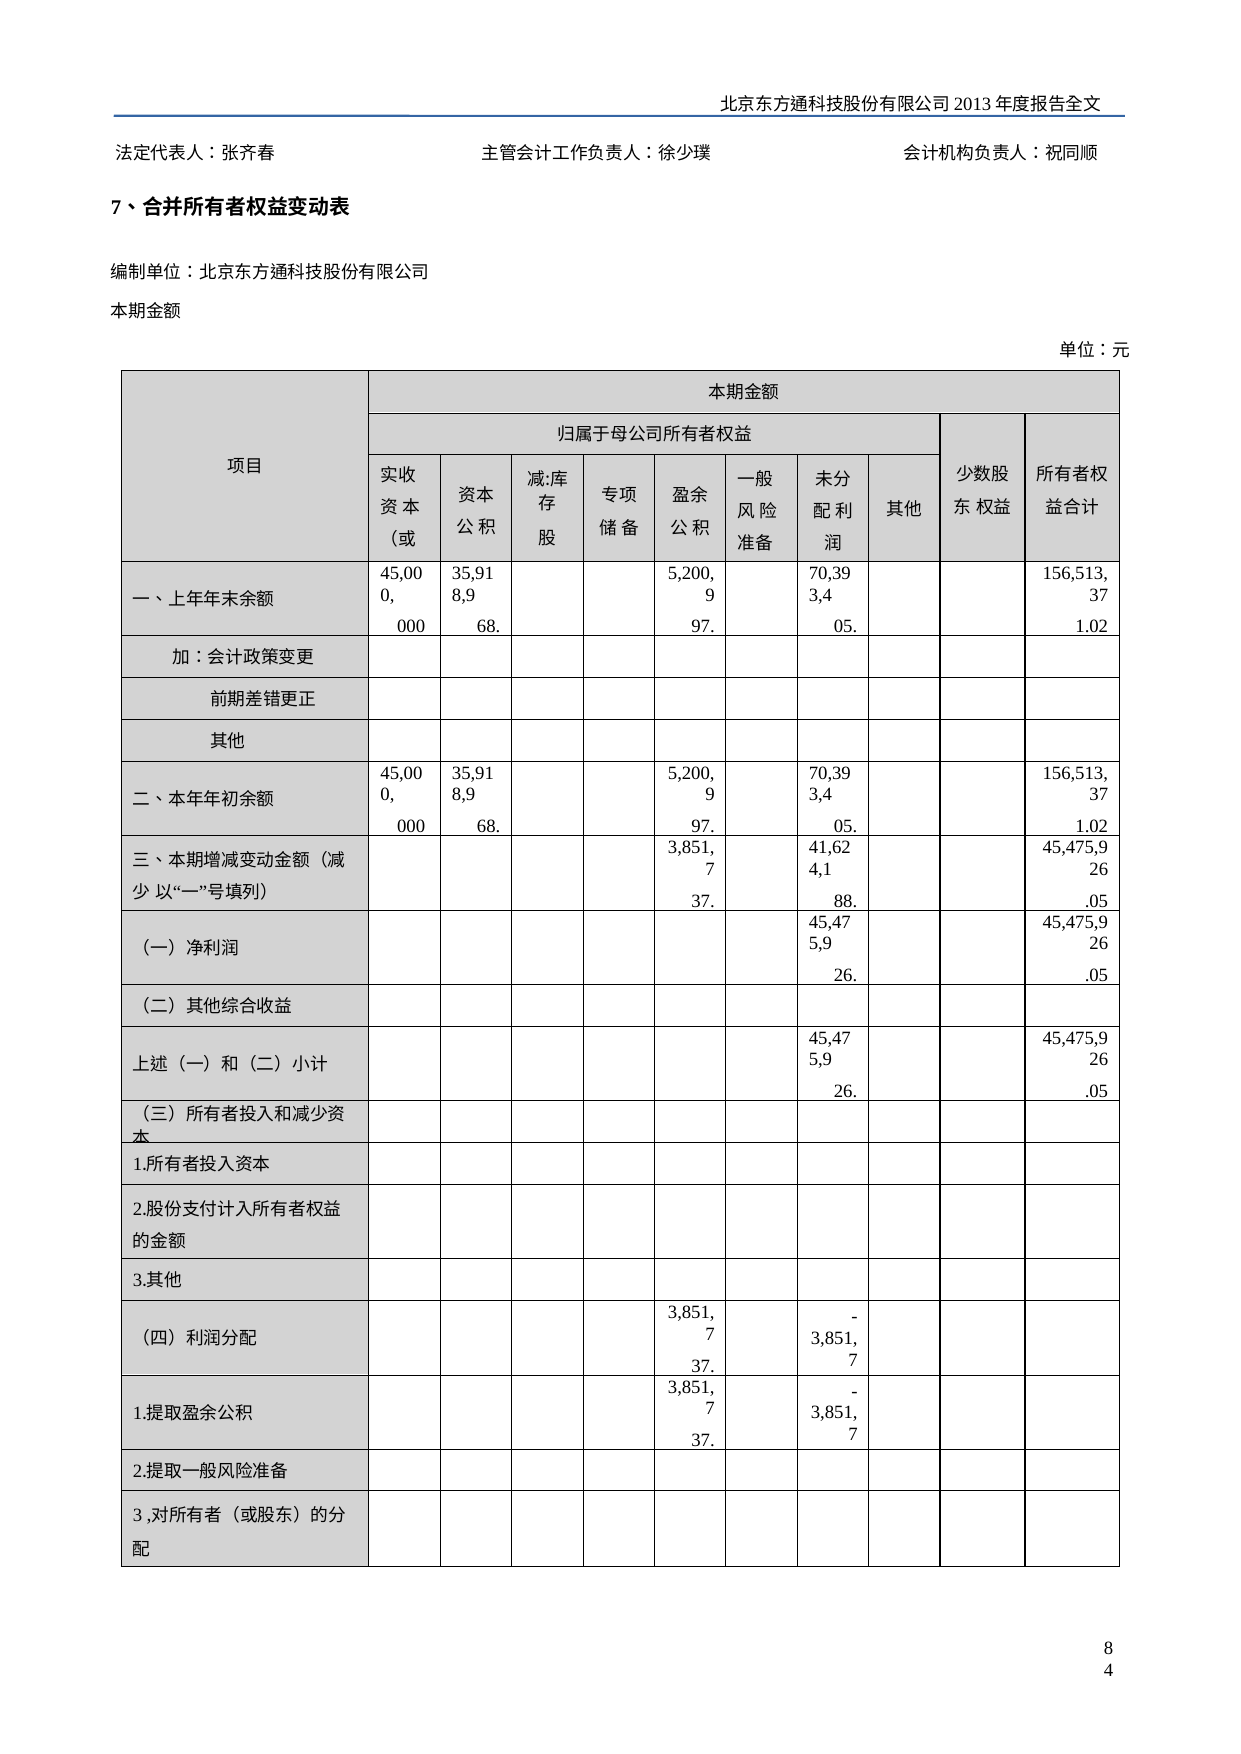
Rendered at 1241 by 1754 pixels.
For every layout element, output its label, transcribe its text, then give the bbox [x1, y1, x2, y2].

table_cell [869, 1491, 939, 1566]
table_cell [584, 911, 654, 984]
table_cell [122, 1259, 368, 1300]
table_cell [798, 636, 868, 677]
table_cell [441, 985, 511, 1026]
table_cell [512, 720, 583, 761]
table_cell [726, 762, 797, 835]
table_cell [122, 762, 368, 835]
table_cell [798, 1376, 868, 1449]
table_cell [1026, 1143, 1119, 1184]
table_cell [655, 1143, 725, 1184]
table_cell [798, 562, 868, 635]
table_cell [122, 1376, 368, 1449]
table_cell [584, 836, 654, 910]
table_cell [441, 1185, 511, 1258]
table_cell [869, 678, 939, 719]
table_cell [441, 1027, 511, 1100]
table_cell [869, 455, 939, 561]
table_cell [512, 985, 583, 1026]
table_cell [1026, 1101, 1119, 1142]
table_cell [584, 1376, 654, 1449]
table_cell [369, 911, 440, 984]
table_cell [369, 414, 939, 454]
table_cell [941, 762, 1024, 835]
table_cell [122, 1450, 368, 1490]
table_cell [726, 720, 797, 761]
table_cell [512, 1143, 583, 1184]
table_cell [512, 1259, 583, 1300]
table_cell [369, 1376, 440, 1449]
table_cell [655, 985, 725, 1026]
text 单位：元 [111, 337, 1130, 362]
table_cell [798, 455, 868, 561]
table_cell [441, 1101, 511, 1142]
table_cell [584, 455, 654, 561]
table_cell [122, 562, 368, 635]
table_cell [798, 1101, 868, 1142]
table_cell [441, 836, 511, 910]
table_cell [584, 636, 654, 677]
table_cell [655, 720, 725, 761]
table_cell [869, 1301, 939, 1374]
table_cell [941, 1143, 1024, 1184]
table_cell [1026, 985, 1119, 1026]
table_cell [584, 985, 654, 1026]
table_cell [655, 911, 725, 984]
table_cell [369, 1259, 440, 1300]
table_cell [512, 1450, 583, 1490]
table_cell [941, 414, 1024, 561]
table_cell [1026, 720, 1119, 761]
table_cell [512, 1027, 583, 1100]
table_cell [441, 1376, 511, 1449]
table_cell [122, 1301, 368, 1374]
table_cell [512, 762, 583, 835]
text 本期金额 [111, 299, 1130, 323]
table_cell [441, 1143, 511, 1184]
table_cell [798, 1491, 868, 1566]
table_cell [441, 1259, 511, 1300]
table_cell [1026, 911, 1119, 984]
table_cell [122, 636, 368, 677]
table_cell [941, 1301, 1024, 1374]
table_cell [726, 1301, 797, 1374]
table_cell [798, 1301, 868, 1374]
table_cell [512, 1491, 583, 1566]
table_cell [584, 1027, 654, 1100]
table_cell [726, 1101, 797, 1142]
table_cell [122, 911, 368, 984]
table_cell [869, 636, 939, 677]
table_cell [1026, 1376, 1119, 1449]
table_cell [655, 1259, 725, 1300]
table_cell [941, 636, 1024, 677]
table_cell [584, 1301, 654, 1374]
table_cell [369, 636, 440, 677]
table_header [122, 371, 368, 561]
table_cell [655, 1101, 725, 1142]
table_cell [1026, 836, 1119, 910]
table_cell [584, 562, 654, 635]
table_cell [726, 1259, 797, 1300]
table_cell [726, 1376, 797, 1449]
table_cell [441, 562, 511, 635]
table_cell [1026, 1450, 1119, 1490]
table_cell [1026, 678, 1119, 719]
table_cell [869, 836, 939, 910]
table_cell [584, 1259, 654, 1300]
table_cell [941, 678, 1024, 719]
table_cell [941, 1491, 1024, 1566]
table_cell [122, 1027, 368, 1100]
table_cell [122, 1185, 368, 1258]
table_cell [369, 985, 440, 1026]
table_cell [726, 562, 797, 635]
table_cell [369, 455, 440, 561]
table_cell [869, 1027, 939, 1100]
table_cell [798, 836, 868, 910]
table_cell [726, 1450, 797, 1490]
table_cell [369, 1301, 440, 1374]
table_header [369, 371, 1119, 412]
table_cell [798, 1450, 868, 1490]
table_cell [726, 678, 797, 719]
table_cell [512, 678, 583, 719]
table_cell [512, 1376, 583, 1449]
text 编制单位：北京东方通科技股份有限公司 [111, 260, 1130, 284]
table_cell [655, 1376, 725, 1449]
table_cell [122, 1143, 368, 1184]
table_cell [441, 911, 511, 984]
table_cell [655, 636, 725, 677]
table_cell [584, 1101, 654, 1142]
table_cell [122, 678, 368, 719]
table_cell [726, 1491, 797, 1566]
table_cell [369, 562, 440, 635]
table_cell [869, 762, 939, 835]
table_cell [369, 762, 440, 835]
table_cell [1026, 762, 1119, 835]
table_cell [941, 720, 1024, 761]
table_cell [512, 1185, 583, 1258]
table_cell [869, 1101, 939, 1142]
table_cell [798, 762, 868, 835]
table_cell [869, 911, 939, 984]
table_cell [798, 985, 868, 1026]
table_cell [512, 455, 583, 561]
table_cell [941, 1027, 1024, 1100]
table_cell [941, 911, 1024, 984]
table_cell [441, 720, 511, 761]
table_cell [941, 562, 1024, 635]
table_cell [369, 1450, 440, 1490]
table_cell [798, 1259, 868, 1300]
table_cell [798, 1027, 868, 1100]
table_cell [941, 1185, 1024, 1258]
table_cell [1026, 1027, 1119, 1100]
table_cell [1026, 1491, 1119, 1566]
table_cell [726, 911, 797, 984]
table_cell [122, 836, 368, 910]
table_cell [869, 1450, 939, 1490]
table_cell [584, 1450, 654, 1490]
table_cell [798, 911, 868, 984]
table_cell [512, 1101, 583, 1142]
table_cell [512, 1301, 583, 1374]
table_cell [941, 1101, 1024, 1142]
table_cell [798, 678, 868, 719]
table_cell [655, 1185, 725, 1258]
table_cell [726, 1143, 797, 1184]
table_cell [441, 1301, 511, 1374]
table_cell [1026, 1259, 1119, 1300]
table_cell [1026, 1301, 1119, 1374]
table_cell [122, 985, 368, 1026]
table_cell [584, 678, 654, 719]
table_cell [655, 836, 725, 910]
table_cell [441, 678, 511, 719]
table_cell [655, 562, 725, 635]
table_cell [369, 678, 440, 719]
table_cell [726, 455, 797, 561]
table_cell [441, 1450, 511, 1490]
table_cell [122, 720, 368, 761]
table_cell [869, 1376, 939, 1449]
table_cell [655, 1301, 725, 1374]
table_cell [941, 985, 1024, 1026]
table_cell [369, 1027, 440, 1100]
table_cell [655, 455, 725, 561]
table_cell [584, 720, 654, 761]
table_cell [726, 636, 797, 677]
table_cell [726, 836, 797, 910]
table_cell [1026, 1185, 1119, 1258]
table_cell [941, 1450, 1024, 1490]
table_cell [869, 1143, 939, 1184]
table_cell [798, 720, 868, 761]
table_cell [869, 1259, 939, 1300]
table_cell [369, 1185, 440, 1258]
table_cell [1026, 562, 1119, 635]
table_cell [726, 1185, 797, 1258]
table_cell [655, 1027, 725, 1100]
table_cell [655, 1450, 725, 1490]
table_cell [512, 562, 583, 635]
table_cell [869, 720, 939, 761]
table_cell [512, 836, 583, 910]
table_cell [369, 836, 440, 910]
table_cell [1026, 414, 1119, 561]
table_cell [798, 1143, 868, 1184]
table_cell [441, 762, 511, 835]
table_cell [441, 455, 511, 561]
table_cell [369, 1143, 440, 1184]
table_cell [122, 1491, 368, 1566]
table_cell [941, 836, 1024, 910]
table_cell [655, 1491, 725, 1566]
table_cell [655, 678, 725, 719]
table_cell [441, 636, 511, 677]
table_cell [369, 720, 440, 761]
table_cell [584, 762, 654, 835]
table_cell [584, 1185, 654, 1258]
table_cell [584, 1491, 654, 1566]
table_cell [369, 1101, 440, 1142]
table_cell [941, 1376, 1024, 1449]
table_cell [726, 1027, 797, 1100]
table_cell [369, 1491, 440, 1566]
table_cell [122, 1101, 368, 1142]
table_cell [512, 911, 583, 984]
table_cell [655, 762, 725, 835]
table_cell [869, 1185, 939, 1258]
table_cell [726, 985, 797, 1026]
text 7、合并所有者权益变动表 [111, 192, 1130, 220]
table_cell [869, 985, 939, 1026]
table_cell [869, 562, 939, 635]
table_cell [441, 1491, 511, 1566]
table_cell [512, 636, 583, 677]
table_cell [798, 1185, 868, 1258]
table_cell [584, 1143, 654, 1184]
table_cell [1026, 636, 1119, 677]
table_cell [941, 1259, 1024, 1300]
